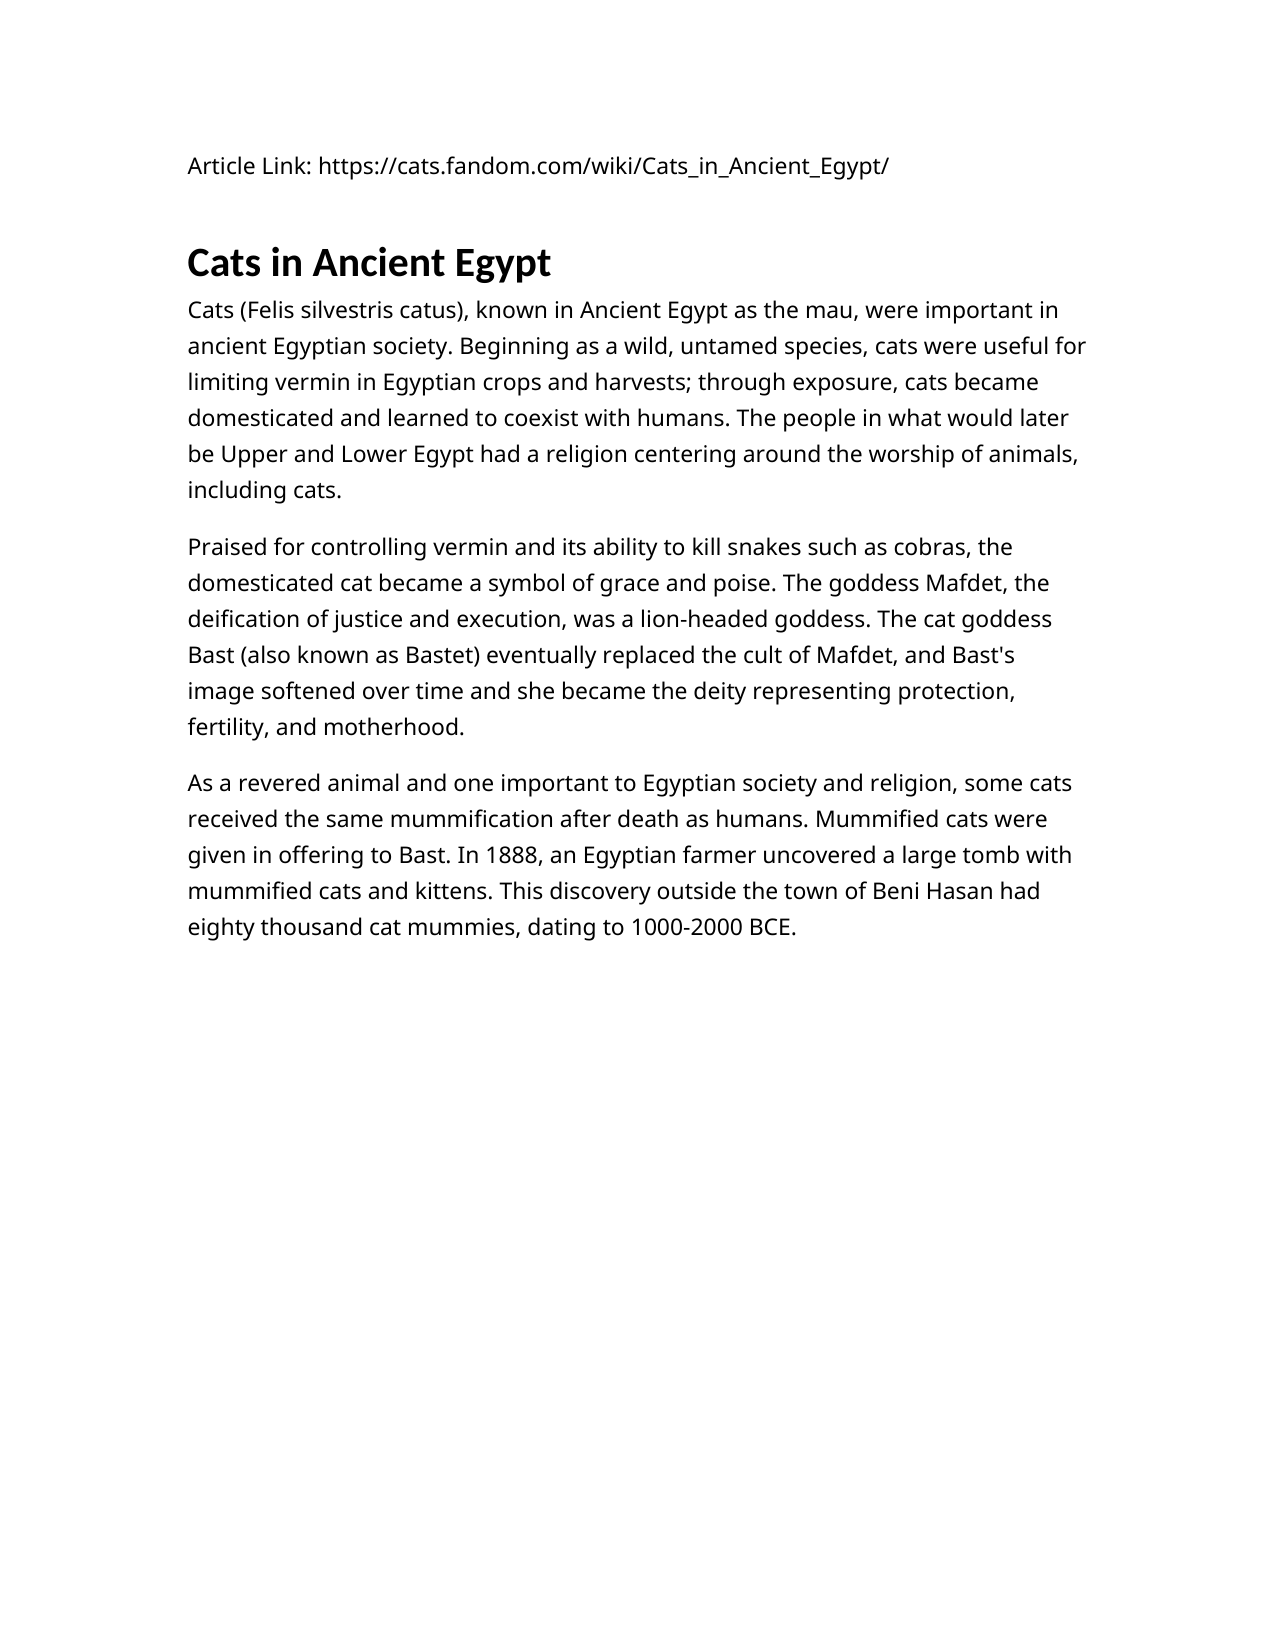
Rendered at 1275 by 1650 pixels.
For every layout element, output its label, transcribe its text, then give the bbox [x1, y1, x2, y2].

subtitle Cats in Ancient Egypt [187, 236, 1087, 287]
text As a revered animal and one important to Egyptian society and religion, some cats received the same mummification after death as humans. Mummified cats were given in offering to Bast. In 1888, an Egyptian farmer uncovered a large tomb with mummified cats and kittens. This discovery outside the town of Beni Hasan had eighty thousand cat mummies, dating to 1000-2000 BCE. [187, 767, 1087, 942]
text Praised for controlling vermin and its ability to kill snakes such as cobras, the domesticated cat became a symbol of grace and poise. The goddess Mafdet, the deification of justice and execution, was a lion-headed goddess. The cat goddess Bast (also known as Bastet) eventually replaced the cult of Mafdet, and Bast's image softened over time and she became the deity representing protection, fertility, and motherhood. [187, 531, 1087, 742]
text Cats (Felis silvestris catus), known in Ancient Egypt as the mau, were important in ancient Egyptian society. Beginning as a wild, untamed species, cats were useful for limiting vermin in Egyptian crops and harvests; through exposure, cats became domesticated and learned to coexist with humans. The people in what would later be Upper and Lower Egypt had a religion centering around the worship of animals, including cats. [187, 294, 1087, 505]
text Article Link: https://cats.fandom.com/wiki/Cats_in_Ancient_Egypt/ [187, 150, 1087, 181]
